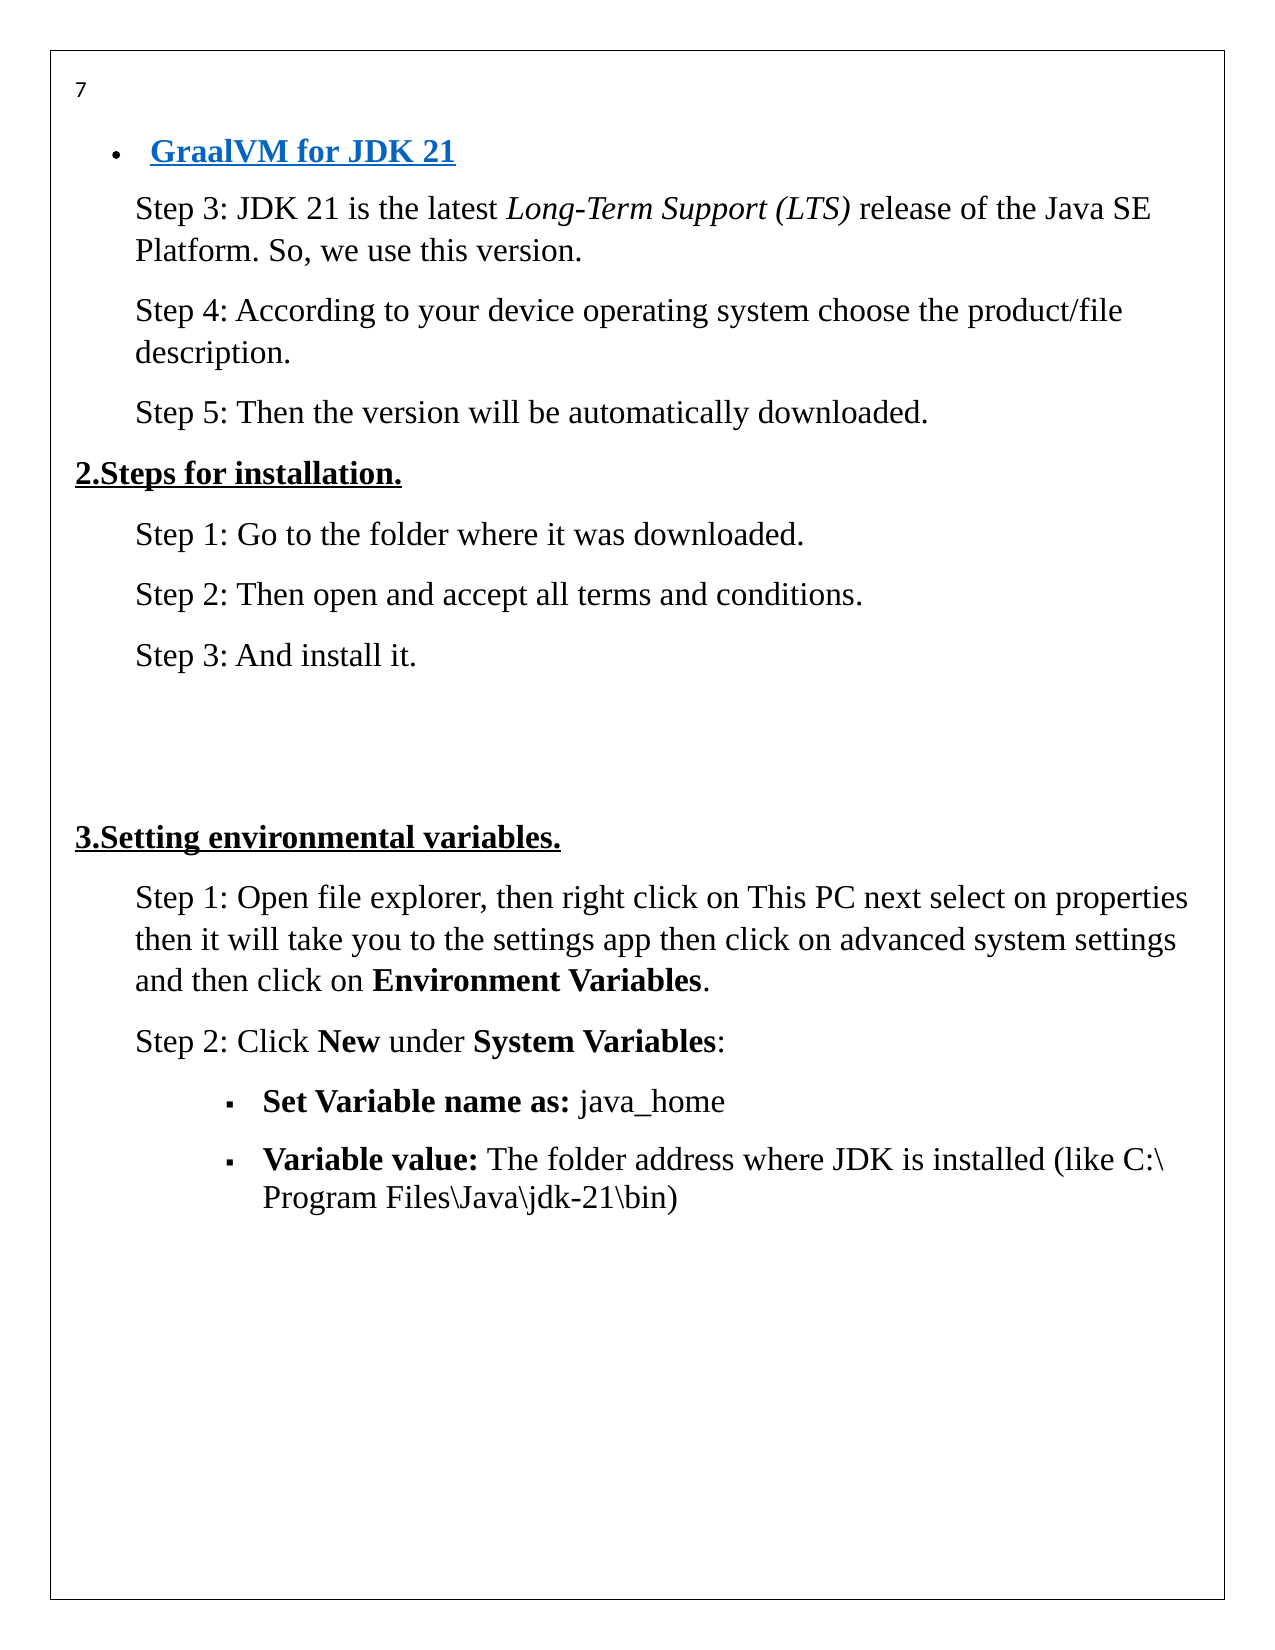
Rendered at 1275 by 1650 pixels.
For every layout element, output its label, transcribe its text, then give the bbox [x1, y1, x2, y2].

text Step 3: And install it. [135, 635, 1200, 673]
text Step 5: Then the version will be automatically downloaded. [135, 393, 1200, 431]
text Step 1: Go to the folder where it was downloaded. [135, 514, 1200, 552]
list Set Variable name as: java_home [225, 1082, 1200, 1120]
text 2.Steps for installation. [75, 453, 1200, 492]
text Step 2: Click New under System Variables: [135, 1021, 1200, 1059]
list Variable value: The folder address where JDK is installed (like C:\Program Files\Java\jdk-21\bin) [225, 1139, 1200, 1216]
text Step 4: According to your device operating system choose the product/file description. [135, 291, 1200, 370]
text Step 3: JDK 21 is the latest Long-Term Support (LTS) release of the Java SE Platform. So, we use this version. [135, 189, 1200, 268]
text 3.Setting environmental variables. [75, 817, 1200, 855]
list GraalVM for JDK 21 [112, 131, 1200, 169]
text Step 2: Then open and accept all terms and conditions. [135, 574, 1200, 613]
text Step 1: Open file explorer, then right click on This PC next select on properties then it will take you to the settings app then click on advanced system settings and then click on Environment Variables. [135, 878, 1200, 999]
